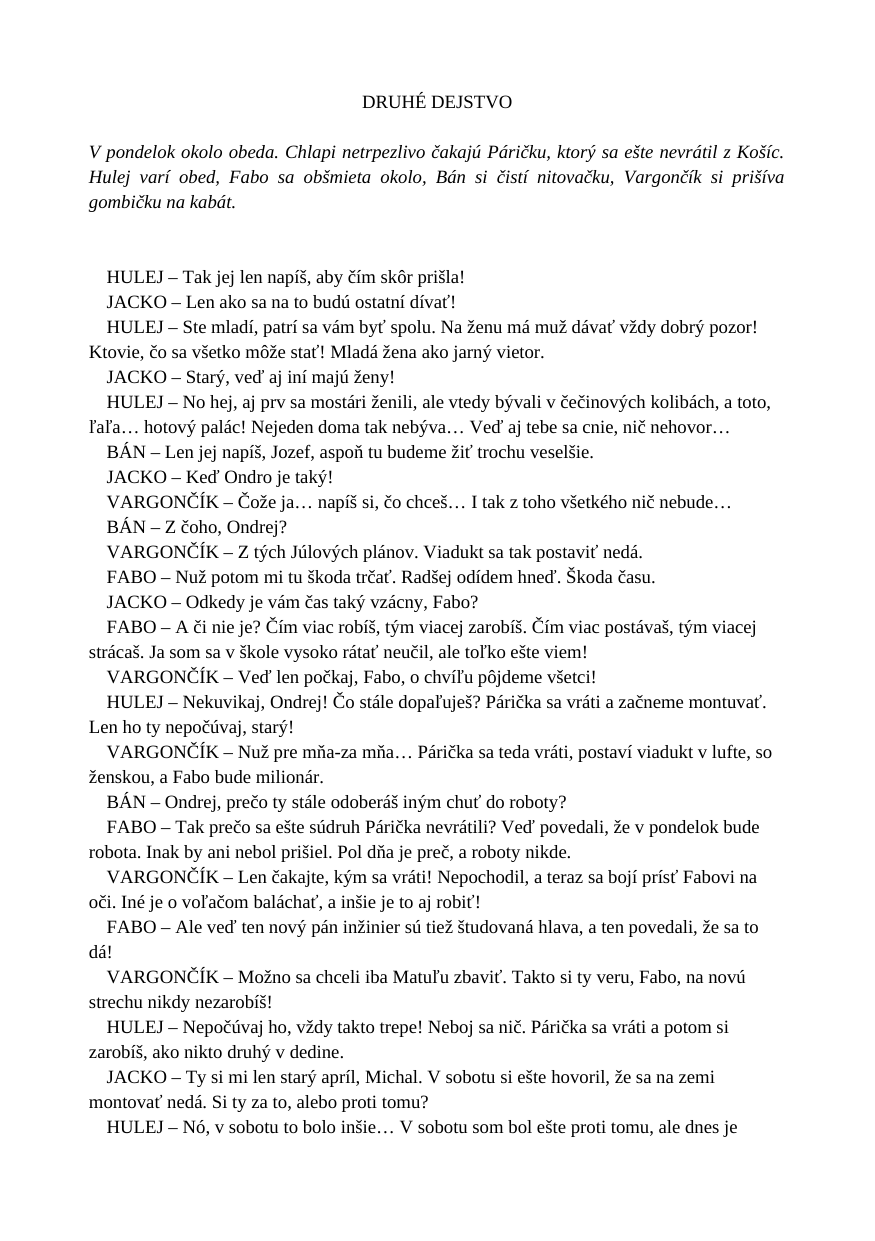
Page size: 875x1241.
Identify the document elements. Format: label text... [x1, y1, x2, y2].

text HULEJ – No hej, aj prv sa mostári ženili, ale vtedy bývali v čečinových kolibách, a toto, ľaľa… hotový palác! Nejeden doma tak nebýva… Veď aj tebe sa cnie, nič nehovor… [89, 389, 785, 439]
text VARGONČÍK – Čože ja… napíš si, čo chceš… I tak z toho všetkého nič nebude… [89, 489, 785, 514]
text JACKO – Odkedy je vám čas taký vzácny, Fabo? [89, 589, 785, 614]
text HULEJ – Tak jej len napíš, aby čím skôr prišla! [89, 264, 785, 289]
text VARGONČÍK – Z tých Júlových plánov. Viadukt sa tak postaviť nedá. [89, 539, 785, 564]
text JACKO – Keď Ondro je taký! [89, 464, 785, 489]
text JACKO – Ty si mi len starý apríl, Michal. V sobotu si ešte hovoril, že sa na zemi montovať nedá. Si ty za to, alebo proti tomu? [89, 1064, 785, 1114]
text V pondelok okolo obeda. Chlapi netrpezlivo čakajú Páričku, ktorý sa ešte nevrátil z Košíc. Hulej varí obed, Fabo sa obšmieta okolo, Bán si čistí nitovačku, Vargončík si prišíva gombičku na kabát. [89, 139, 785, 214]
text FABO – Ale veď ten nový pán inžinier sú tiež študovaná hlava, a ten povedali, že sa to dá! [89, 914, 785, 964]
text DRUHÉ DEJSTVO [89, 89, 785, 114]
text VARGONČÍK – Len čakajte, kým sa vráti! Nepochodil, a teraz sa bojí prísť Fabovi na oči. Iné je o voľačom baláchať, a inšie je to aj robiť! [89, 864, 785, 914]
text FABO – A či nie je? Čím viac robíš, tým viacej zarobíš. Čím viac postávaš, tým viacej strácaš. Ja som sa v škole vysoko rátať neučil, ale toľko ešte viem! [89, 614, 785, 664]
text JACKO – Starý, veď aj iní majú ženy! [89, 364, 785, 389]
text VARGONČÍK – Možno sa chceli iba Matuľu zbaviť. Takto si ty veru, Fabo, na novú strechu nikdy nezarobíš! [89, 964, 785, 1014]
text JACKO – Len ako sa na to budú ostatní dívať! [89, 289, 785, 314]
text BÁN – Ondrej, prečo ty stále odoberáš iným chuť do roboty? [89, 789, 785, 814]
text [89, 1114, 785, 1139]
text BÁN – Z čoho, Ondrej? [89, 514, 785, 539]
text FABO – Nuž potom mi tu škoda trčať. Radšej odídem hneď. Škoda času. [89, 564, 785, 589]
text BÁN – Len jej napíš, Jozef, aspoň tu budeme žiť trochu veselšie. [89, 439, 785, 464]
text FABO – Tak prečo sa ešte súdruh Párička nevrátili? Veď povedali, že v pondelok bude robota. Inak by ani nebol prišiel. Pol dňa je preč, a roboty nikde. [89, 814, 785, 864]
text VARGONČÍK – Veď len počkaj, Fabo, o chvíľu pôjdeme všetci! [89, 664, 785, 689]
text VARGONČÍK – Nuž pre mňa-za mňa… Párička sa teda vráti, postaví viadukt v lufte, so ženskou, a Fabo bude milionár. [89, 739, 785, 789]
text HULEJ – Ste mladí, patrí sa vám byť spolu. Na ženu má muž dávať vždy dobrý pozor! Ktovie, čo sa všetko môže stať! Mladá žena ako jarný vietor. [89, 314, 785, 364]
text HULEJ – Nepočúvaj ho, vždy takto trepe! Neboj sa nič. Párička sa vráti a potom si zarobíš, ako nikto druhý v dedine. [89, 1014, 785, 1064]
text HULEJ – Nekuvikaj, Ondrej! Čo stále dopaľuješ? Párička sa vráti a začneme montuvať. Len ho ty nepočúvaj, starý! [89, 689, 785, 739]
